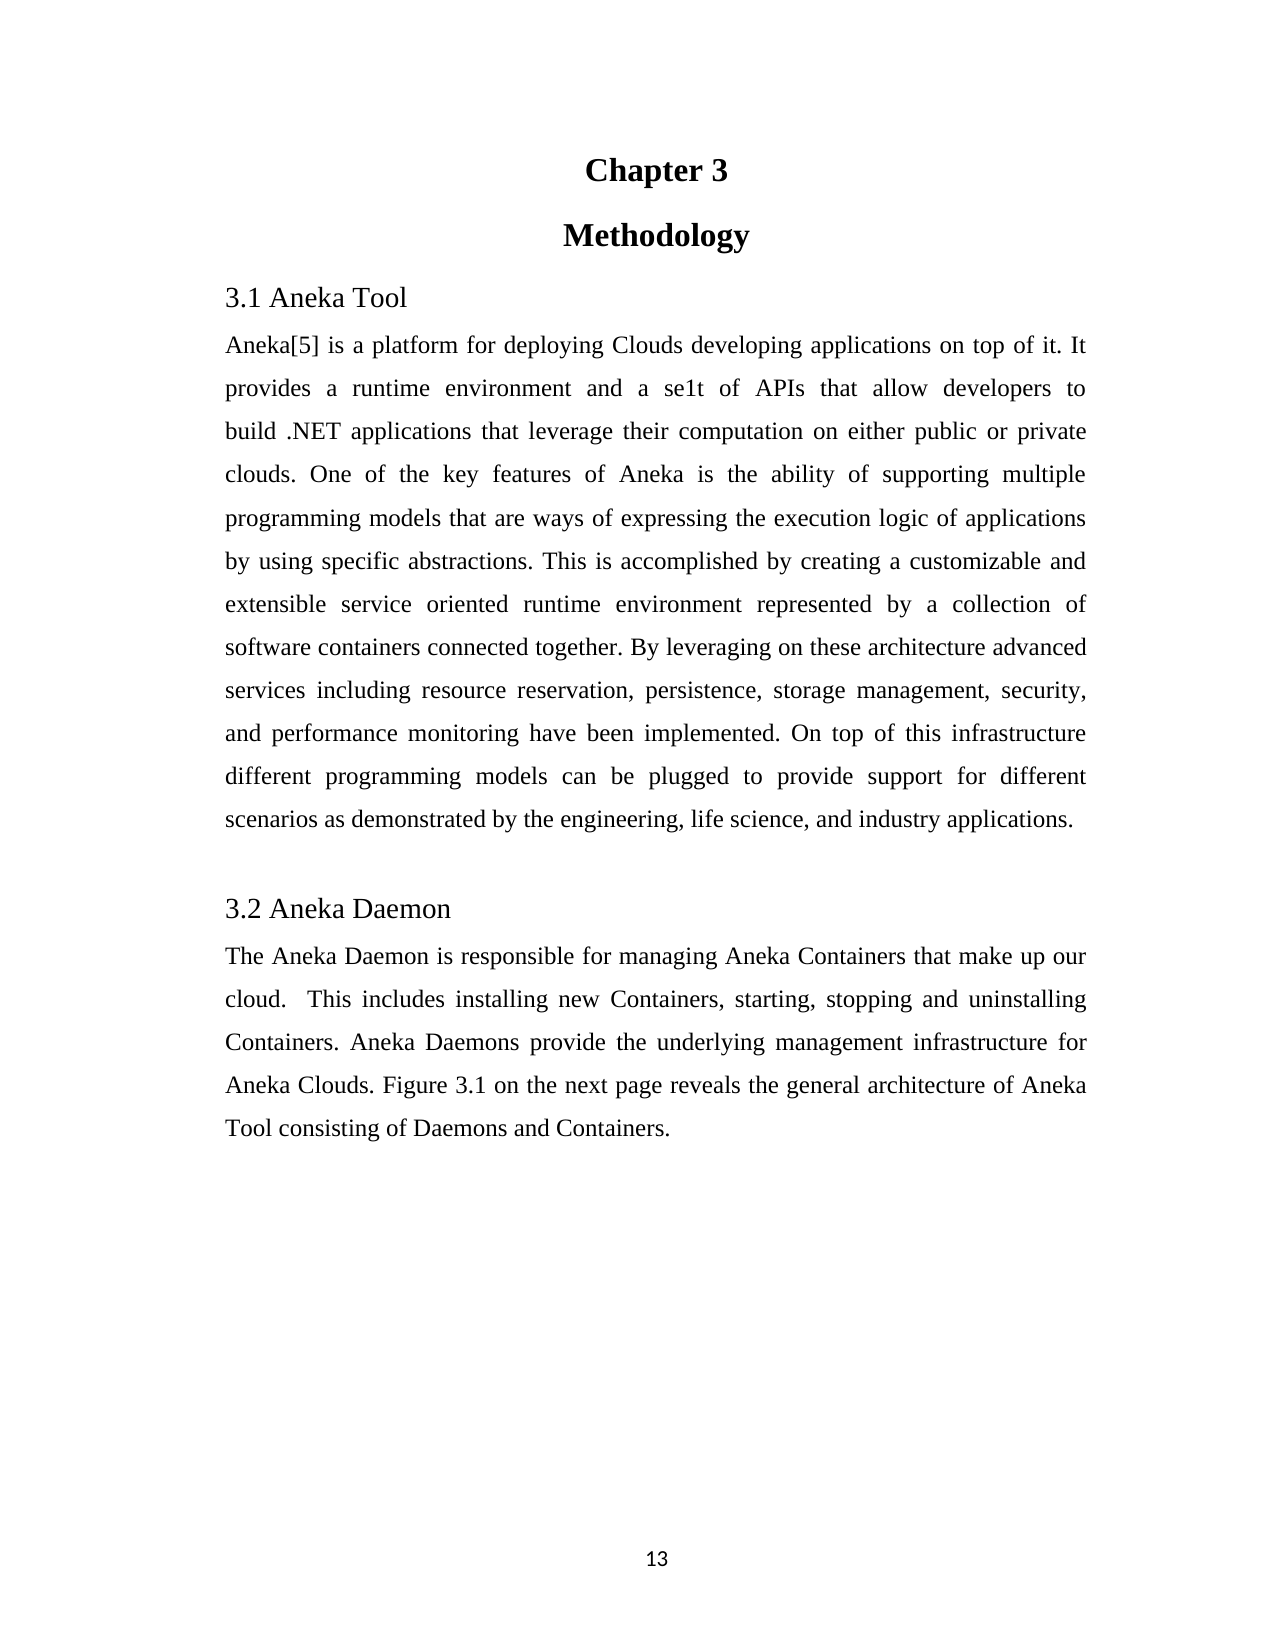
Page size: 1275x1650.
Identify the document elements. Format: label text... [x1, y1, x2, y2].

text Aneka[5] is a platform for deploying Clouds developing applications on top of it. It provides a runtime environment and a se1t of APIs that allow developers to build .NET applications that leverage their computation on either public or private clouds. One of the key features of Aneka is the ability of supporting multiple programming models that are ways of expressing the execution logic of applications by using specific abstractions. This is accomplished by creating a customizable and extensible service oriented runtime environment represented by a collection of software containers connected together. By leveraging on these architecture advanced services including resource reservation, persistence, storage management, security, and performance monitoring have been implemented. On top of this infrastructure different programming models can be plugged to provide support for different scenarios as demonstrated by the engineering, life science, and industry applications. [225, 330, 1087, 833]
text 3.2 Aneka Daemon [225, 891, 1087, 924]
text Chapter 3 [225, 150, 1087, 188]
text 3.1 Aneka Tool [225, 280, 1087, 313]
text Methodology [225, 215, 1087, 253]
text The Aneka Daemon is responsible for managing Aneka Containers that make up our cloud. This includes installing new Containers, starting, stopping and uninstalling Containers. Aneka Daemons provide the underlying management infrastructure for Aneka Clouds. Figure 3.1 on the next page reveals the general architecture of Aneka Tool consisting of Daemons and Containers. [225, 941, 1087, 1142]
